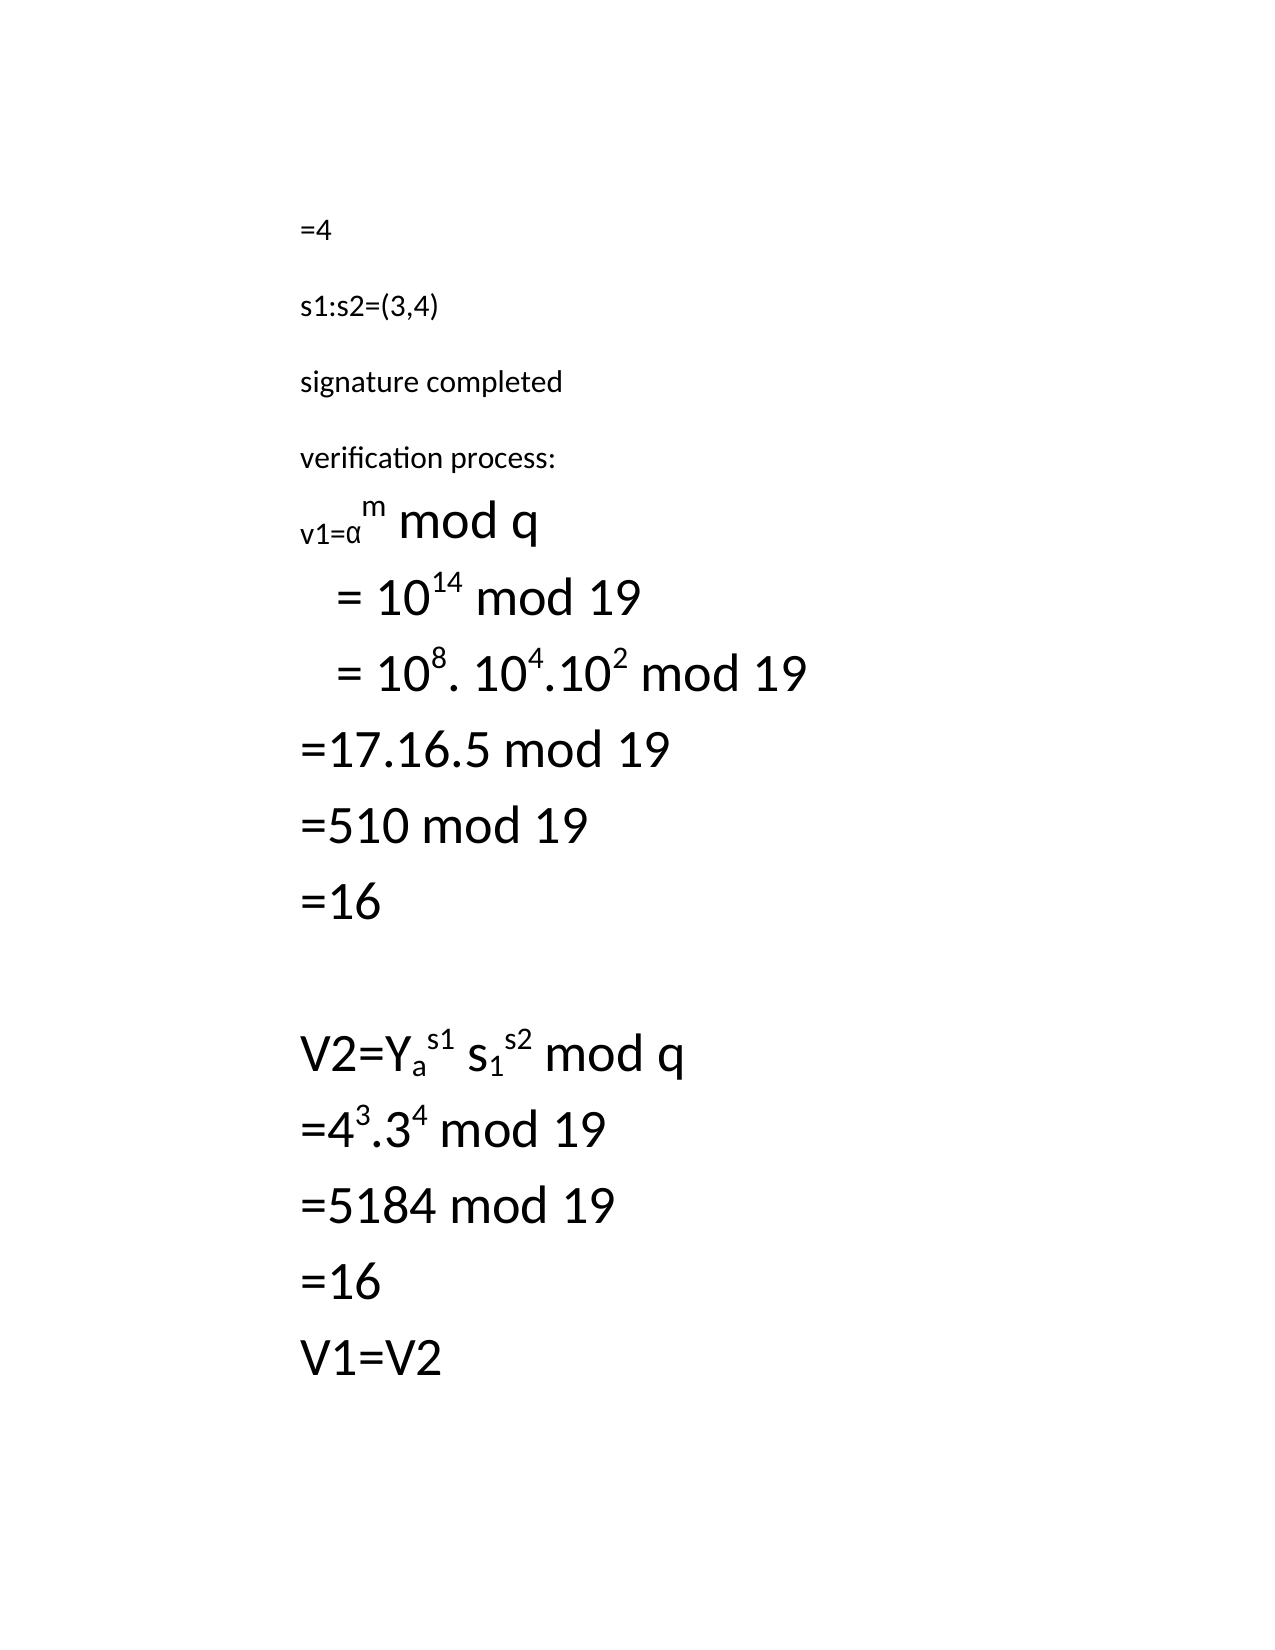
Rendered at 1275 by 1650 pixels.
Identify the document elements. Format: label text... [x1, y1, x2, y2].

list =17.16.5 mod 19 [300, 714, 1125, 781]
list =5184 mod 19 [300, 1171, 1125, 1237]
list v1=αm mod q [300, 486, 1125, 552]
list =4 [300, 182, 1125, 248]
list signature completed [300, 334, 1125, 400]
list V1=V2 [300, 1323, 1125, 1389]
list =43.34 mod 19 [300, 1095, 1125, 1161]
list = 108. 104.102 mod 19 [300, 638, 1125, 704]
list verification process: [300, 410, 1125, 476]
list =16 [300, 867, 1125, 933]
list s1:s2=(3,4) [300, 258, 1125, 324]
list V2=Yas1 s1s2 mod q [300, 1019, 1125, 1085]
list =510 mod 19 [300, 791, 1125, 857]
list =16 [300, 1247, 1125, 1313]
list = 1014 mod 19 [300, 562, 1125, 628]
